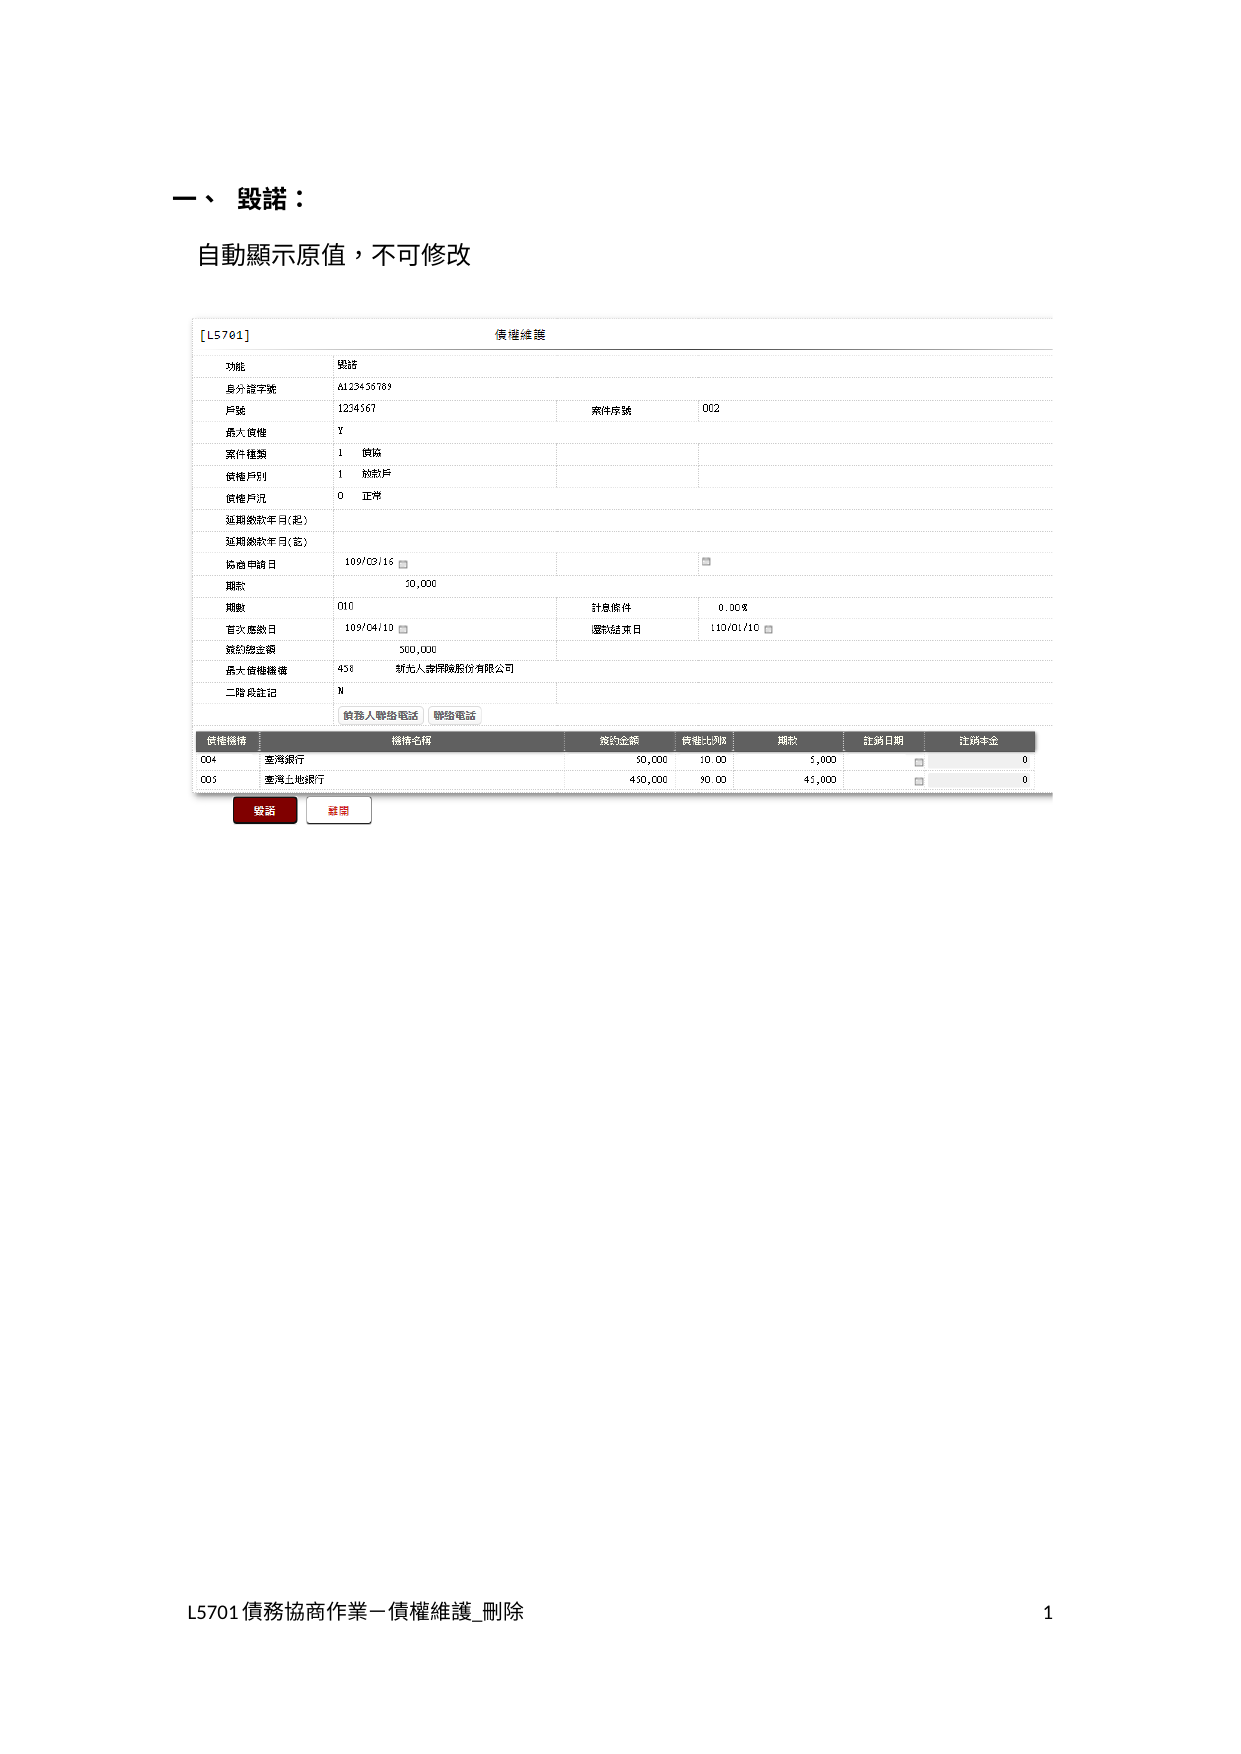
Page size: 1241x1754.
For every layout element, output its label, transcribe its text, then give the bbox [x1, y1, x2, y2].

text 自動顯示原值，不可修改 [197, 235, 1053, 272]
picture [187, 310, 1053, 825]
subtitle 毀諾： [173, 179, 1053, 216]
